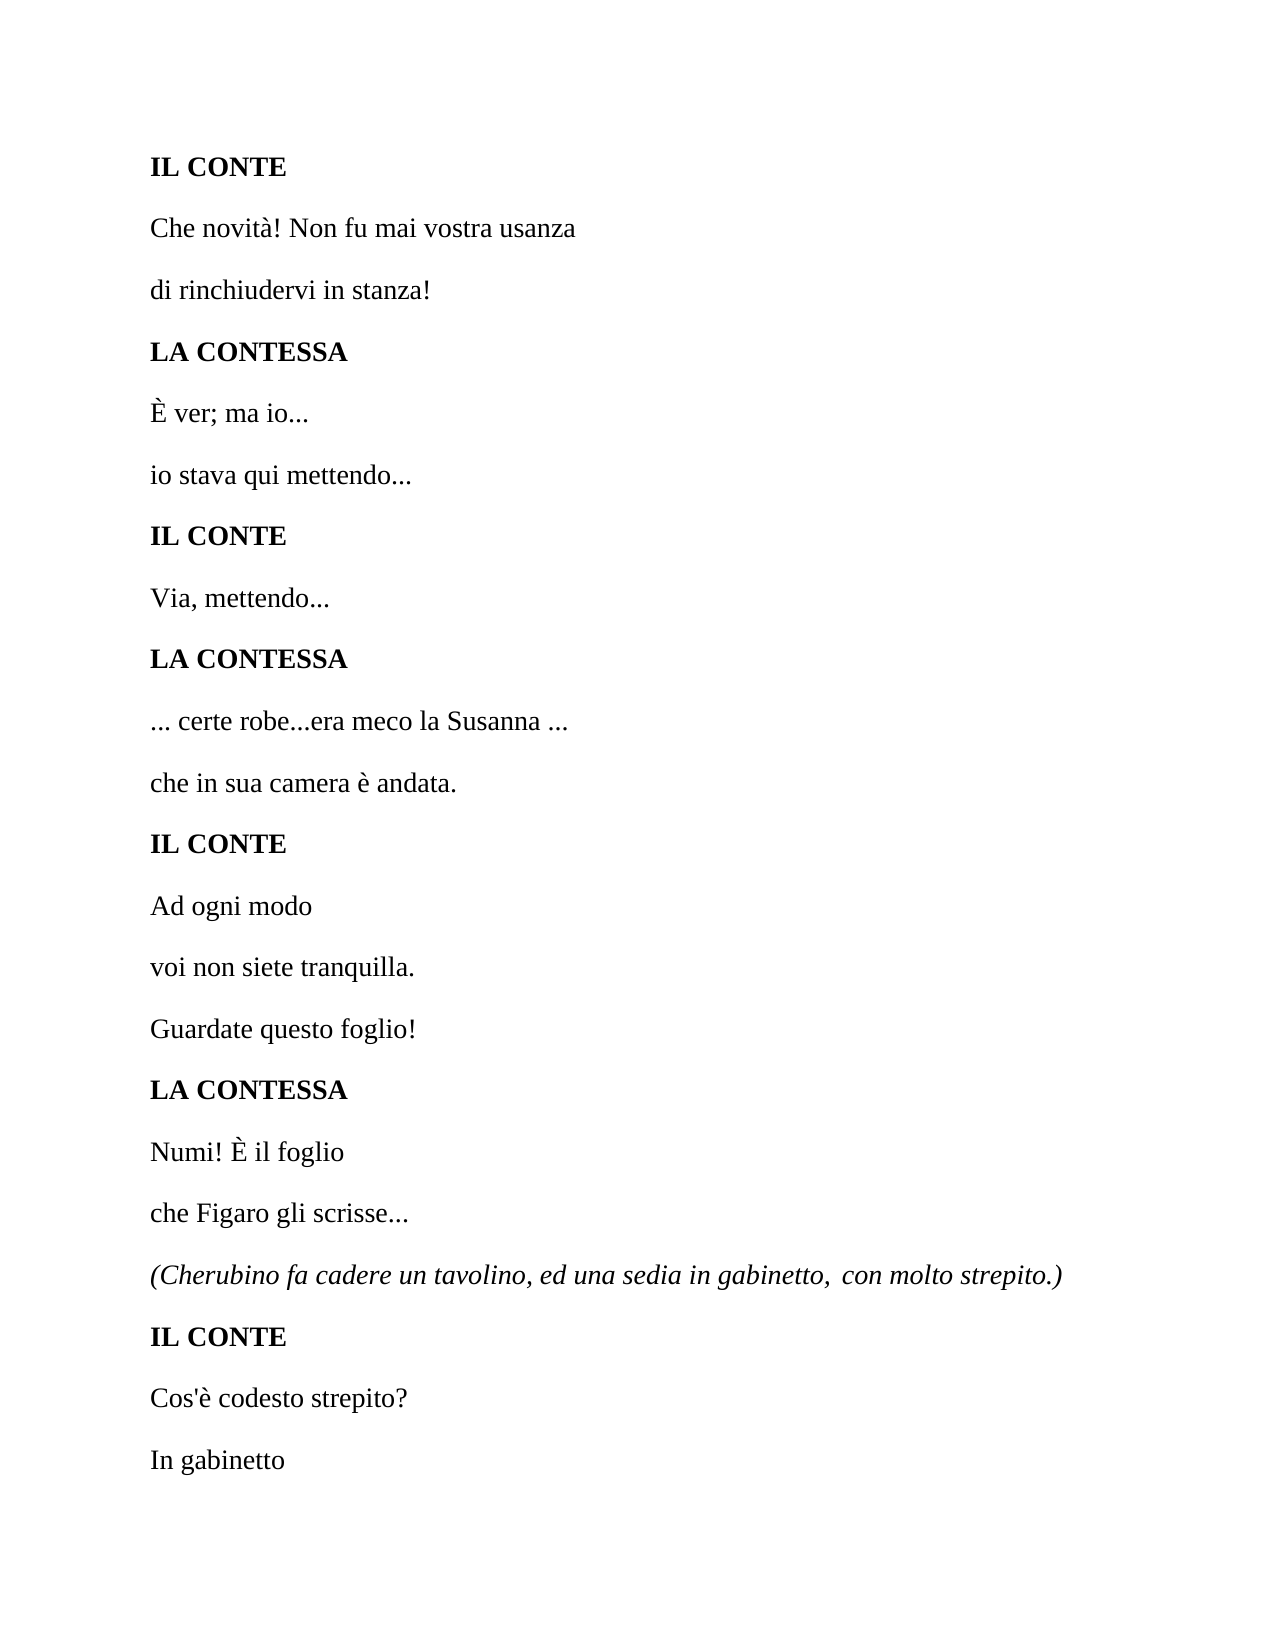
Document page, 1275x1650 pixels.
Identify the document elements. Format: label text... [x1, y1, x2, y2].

text LA CONTESSA [150, 642, 1125, 675]
text IL CONTE [150, 827, 1125, 859]
text ... certe robe...era meco la Susanna ... [150, 704, 1125, 736]
text IL CONTE [150, 1320, 1125, 1352]
text che in sua camera è andata. [150, 766, 1125, 798]
text che Figaro gli scrisse... [150, 1197, 1125, 1229]
text io stava qui mettendo... [150, 458, 1125, 490]
text Via, mettendo... [150, 581, 1125, 613]
text In gabinetto [150, 1443, 1125, 1475]
text Ad ogni modo [150, 889, 1125, 921]
text Guardate questo foglio! [150, 1012, 1125, 1044]
text IL CONTE [150, 519, 1125, 552]
text Che novità! Non fu mai vostra usanza [150, 212, 1125, 244]
text Cos'è codesto strepito? [150, 1381, 1125, 1414]
text voi non siete tranquilla. [150, 950, 1125, 983]
text (Cherubino fa cadere un tavolino, ed una sedia in gabinetto, con molto strepito.) [150, 1258, 1125, 1291]
text di rinchiudervi in stanza! [150, 273, 1125, 306]
text LA CONTESSA [150, 335, 1125, 367]
text IL CONTE [150, 150, 1125, 182]
text È ver; ma io... [150, 396, 1125, 429]
text Numi! È il foglio [150, 1135, 1125, 1167]
text LA CONTESSA [150, 1073, 1125, 1106]
